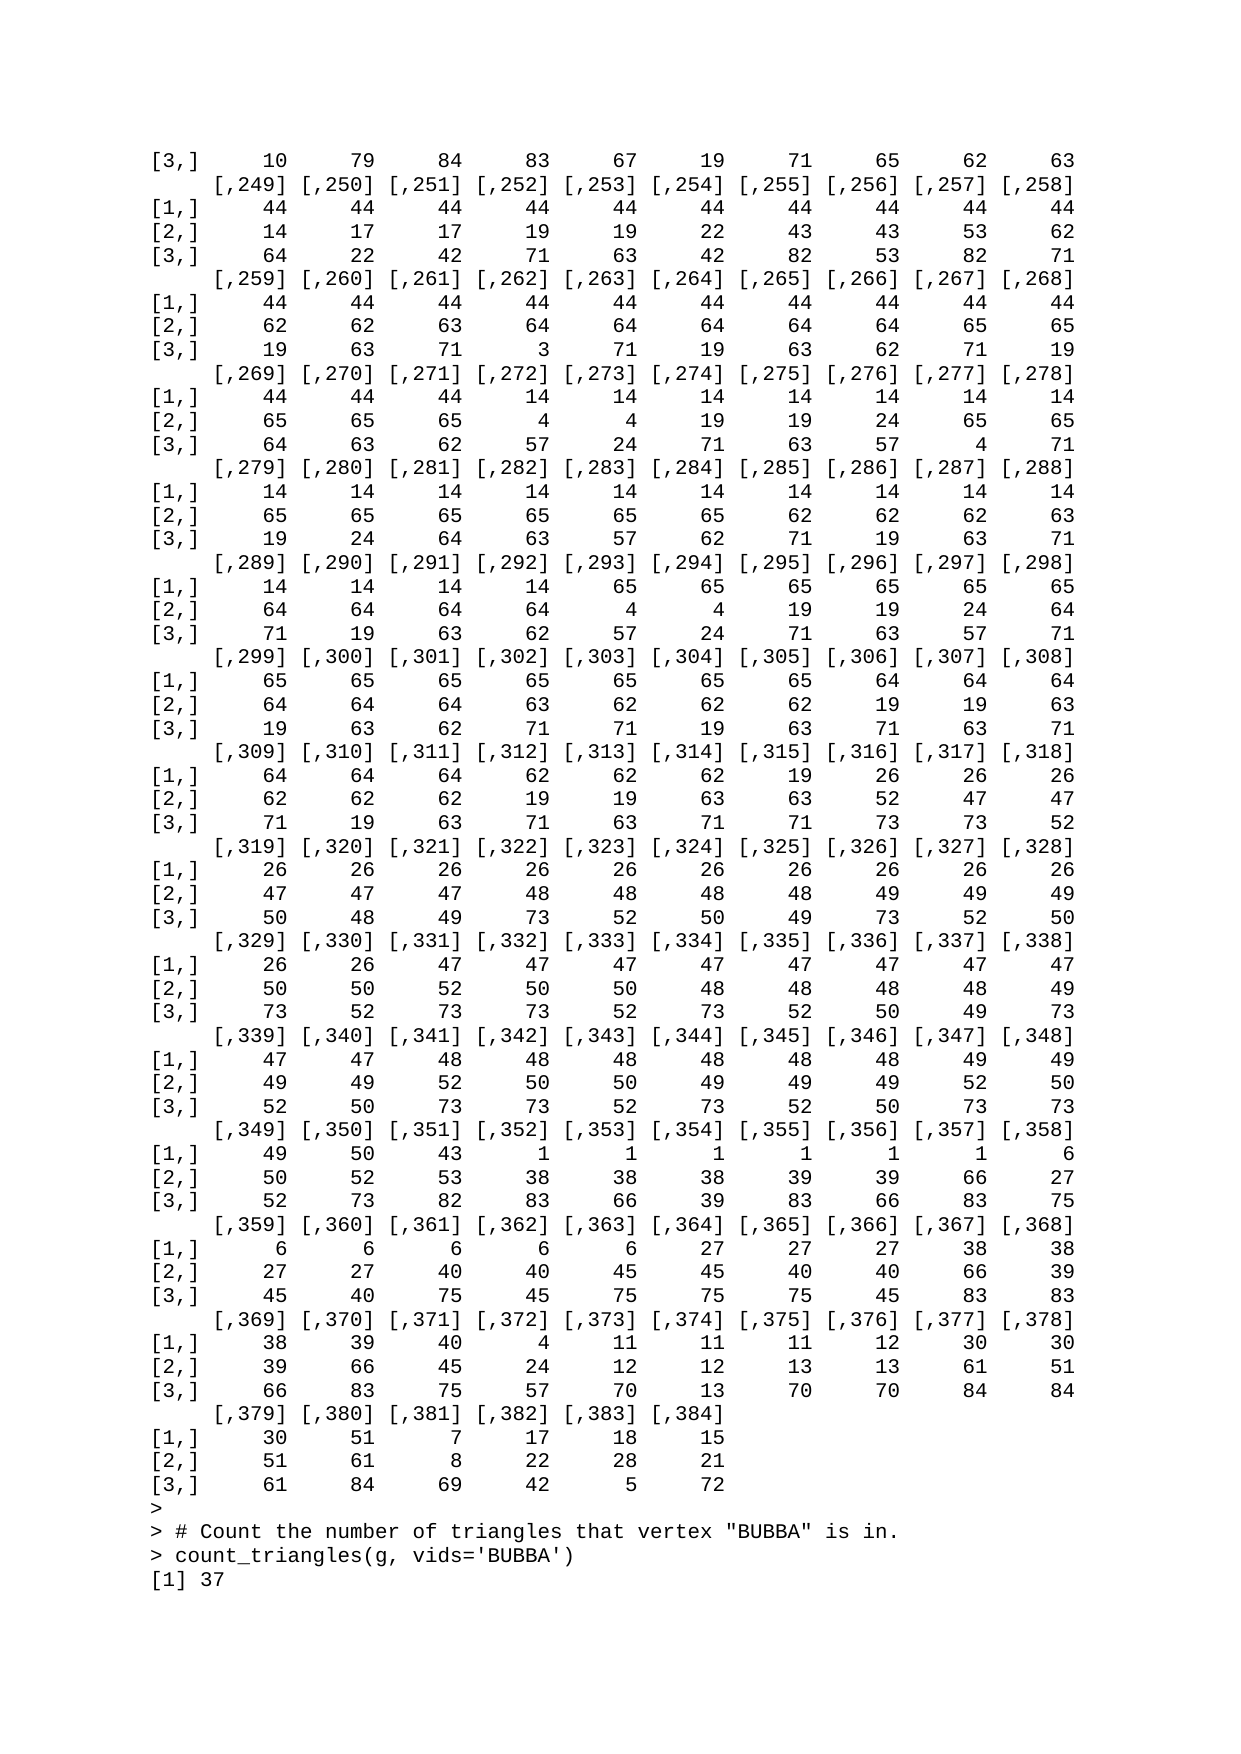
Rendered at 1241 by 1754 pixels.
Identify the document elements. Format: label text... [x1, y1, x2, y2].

text [,349] [,350] [,351] [,352] [,353] [,354] [,355] [,356] [,357] [,358] [150, 1119, 1090, 1143]
text [2,] 50 50 52 50 50 48 48 48 48 49 [150, 978, 1090, 1001]
text [2,] 65 65 65 4 4 19 19 24 65 65 [150, 410, 1090, 434]
text [1,] 44 44 44 14 14 14 14 14 14 14 [150, 386, 1090, 410]
text [3,] 50 48 49 73 52 50 49 73 52 50 [150, 907, 1090, 930]
text [,299] [,300] [,301] [,302] [,303] [,304] [,305] [,306] [,307] [,308] [150, 647, 1090, 670]
text [3,] 52 73 82 83 66 39 83 66 83 75 [150, 1190, 1090, 1214]
text [1,] 26 26 26 26 26 26 26 26 26 26 [150, 859, 1090, 883]
text [,309] [,310] [,311] [,312] [,313] [,314] [,315] [,316] [,317] [,318] [150, 741, 1090, 765]
text [2,] 51 61 8 22 28 21 [150, 1451, 1090, 1474]
text [3,] 45 40 75 45 75 75 75 45 83 83 [150, 1285, 1090, 1309]
text [,339] [,340] [,341] [,342] [,343] [,344] [,345] [,346] [,347] [,348] [150, 1025, 1090, 1048]
text [3,] 61 84 69 42 5 72 [150, 1474, 1090, 1498]
text [3,] 64 63 62 57 24 71 63 57 4 71 [150, 434, 1090, 457]
text [3,] 71 19 63 71 63 71 71 73 73 52 [150, 812, 1090, 836]
text [,379] [,380] [,381] [,382] [,383] [,384] [150, 1403, 1090, 1427]
text [2,] 49 49 52 50 50 49 49 49 52 50 [150, 1072, 1090, 1096]
text [,319] [,320] [,321] [,322] [,323] [,324] [,325] [,326] [,327] [,328] [150, 836, 1090, 859]
text [3,] 19 63 62 71 71 19 63 71 63 71 [150, 717, 1090, 741]
text [1,] 14 14 14 14 65 65 65 65 65 65 [150, 576, 1090, 599]
text [2,] 47 47 47 48 48 48 48 49 49 49 [150, 883, 1090, 907]
text [,359] [,360] [,361] [,362] [,363] [,364] [,365] [,366] [,367] [,368] [150, 1214, 1090, 1238]
text [1,] 26 26 47 47 47 47 47 47 47 47 [150, 954, 1090, 978]
text [2,] 62 62 62 19 19 63 63 52 47 47 [150, 788, 1090, 812]
text [1,] 30 51 7 17 18 15 [150, 1427, 1090, 1451]
text [2,] 39 66 45 24 12 12 13 13 61 51 [150, 1356, 1090, 1379]
text [,369] [,370] [,371] [,372] [,373] [,374] [,375] [,376] [,377] [,378] [150, 1309, 1090, 1332]
text [1,] 65 65 65 65 65 65 65 64 64 64 [150, 670, 1090, 694]
text [3,] 64 22 42 71 63 42 82 53 82 71 [150, 244, 1090, 268]
text [,249] [,250] [,251] [,252] [,253] [,254] [,255] [,256] [,257] [,258] [150, 174, 1090, 197]
text [1,] 47 47 48 48 48 48 48 48 49 49 [150, 1048, 1090, 1072]
text [1,] 44 44 44 44 44 44 44 44 44 44 [150, 292, 1090, 316]
text [1,] 14 14 14 14 14 14 14 14 14 14 [150, 481, 1090, 505]
text [1,] 6 6 6 6 6 27 27 27 38 38 [150, 1238, 1090, 1261]
text [3,] 19 63 71 3 71 19 63 62 71 19 [150, 339, 1090, 363]
text [2,] 50 52 53 38 38 38 39 39 66 27 [150, 1167, 1090, 1190]
text [,269] [,270] [,271] [,272] [,273] [,274] [,275] [,276] [,277] [,278] [150, 363, 1090, 386]
text [1,] 38 39 40 4 11 11 11 12 30 30 [150, 1332, 1090, 1356]
text [3,] 71 19 63 62 57 24 71 63 57 71 [150, 623, 1090, 647]
text [2,] 64 64 64 64 4 4 19 19 24 64 [150, 599, 1090, 623]
text [3,] 52 50 73 73 52 73 52 50 73 73 [150, 1096, 1090, 1119]
text [3,] 19 24 64 63 57 62 71 19 63 71 [150, 528, 1090, 552]
text [2,] 27 27 40 40 45 45 40 40 66 39 [150, 1261, 1090, 1285]
text [2,] 14 17 17 19 19 22 43 43 53 62 [150, 221, 1090, 244]
text [2,] 64 64 64 63 62 62 62 19 19 63 [150, 694, 1090, 717]
text [1] 37 [150, 1569, 1090, 1592]
text [2,] 65 65 65 65 65 65 62 62 62 63 [150, 505, 1090, 528]
text [1,] 64 64 64 62 62 62 19 26 26 26 [150, 765, 1090, 788]
text [3,] 10 79 84 83 67 19 71 65 62 63 [150, 150, 1090, 174]
text [,259] [,260] [,261] [,262] [,263] [,264] [,265] [,266] [,267] [,268] [150, 268, 1090, 292]
text > [150, 1498, 1090, 1521]
text [,279] [,280] [,281] [,282] [,283] [,284] [,285] [,286] [,287] [,288] [150, 457, 1090, 481]
text [3,] 73 52 73 73 52 73 52 50 49 73 [150, 1001, 1090, 1025]
text > # Count the number of triangles that vertex "BUBBA" is in. [150, 1521, 1090, 1545]
text [,289] [,290] [,291] [,292] [,293] [,294] [,295] [,296] [,297] [,298] [150, 552, 1090, 576]
text [,329] [,330] [,331] [,332] [,333] [,334] [,335] [,336] [,337] [,338] [150, 930, 1090, 954]
text [1,] 49 50 43 1 1 1 1 1 1 6 [150, 1143, 1090, 1167]
text > count_triangles(g, vids='BUBBA') [150, 1545, 1090, 1569]
text [1,] 44 44 44 44 44 44 44 44 44 44 [150, 197, 1090, 221]
text [3,] 66 83 75 57 70 13 70 70 84 84 [150, 1379, 1090, 1403]
text [2,] 62 62 63 64 64 64 64 64 65 65 [150, 316, 1090, 339]
